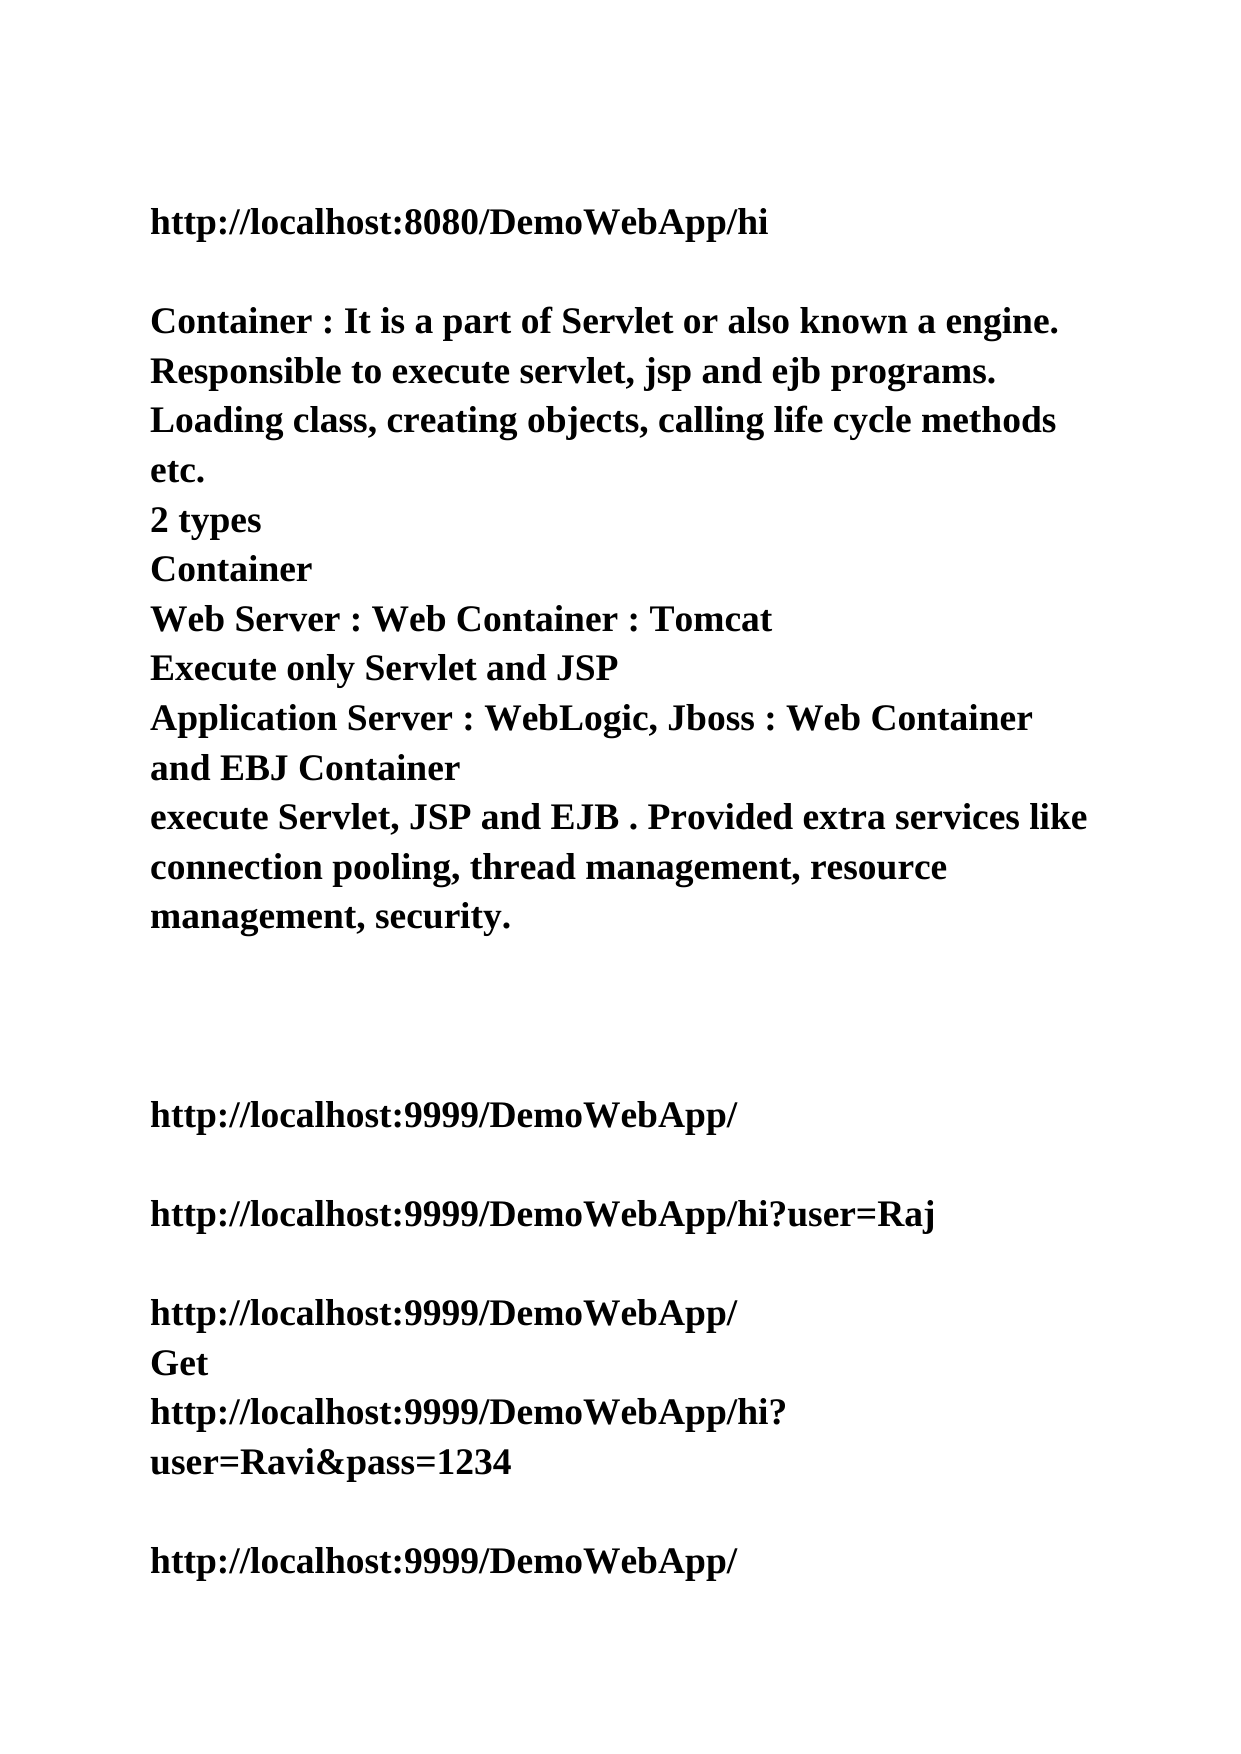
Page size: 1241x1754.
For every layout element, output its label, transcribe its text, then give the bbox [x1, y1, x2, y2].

text http://localhost:9999/DemoWebApp/ [150, 1092, 1090, 1135]
text http://localhost:8080/DemoWebApp/hi [150, 199, 1090, 243]
text Execute only Servlet and JSP [150, 646, 1090, 689]
text Get [150, 1340, 1090, 1383]
text Loading class, creating objects, calling life cycle methods etc. [150, 398, 1090, 491]
text 2 types [150, 497, 1090, 540]
text execute Servlet, JSP and EJB . Provided extra services like connection pooling, thread management, resource management, security. [150, 794, 1090, 937]
text http://localhost:9999/DemoWebApp/ [150, 1538, 1090, 1581]
text and EBJ Container [150, 745, 1090, 788]
text http://localhost:9999/DemoWebApp/ [150, 1290, 1090, 1333]
text Container : It is a part of Servlet or also known a engine. Responsible to execute servlet, jsp and ejb programs. [150, 299, 1090, 391]
text Container [150, 547, 1090, 590]
text Web Server : Web Container : Tomcat [150, 596, 1090, 639]
text Application Server : WebLogic, Jboss : Web Container [150, 695, 1090, 738]
text http://localhost:9999/DemoWebApp/hi?user=Raj [150, 1191, 1090, 1234]
text http://localhost:9999/DemoWebApp/hi?user=Ravi&pass=1234 [150, 1389, 1090, 1482]
